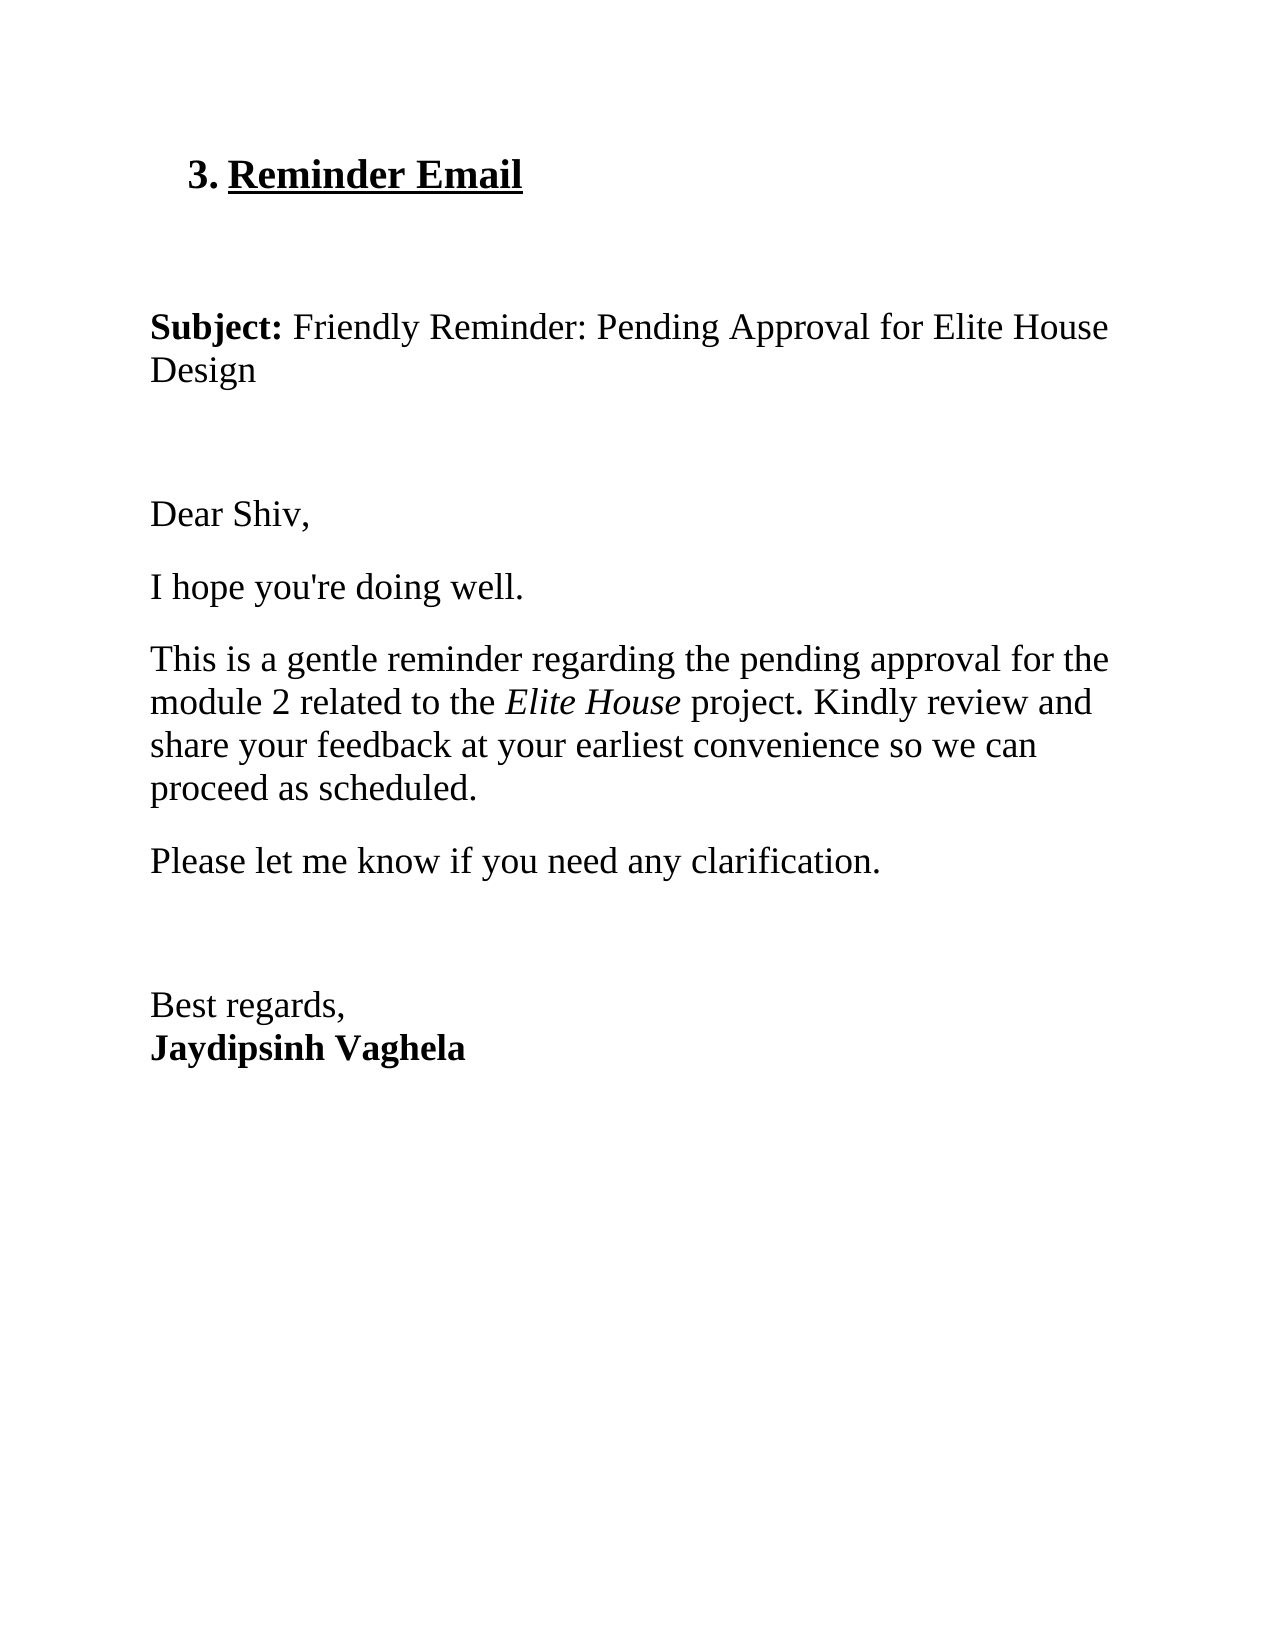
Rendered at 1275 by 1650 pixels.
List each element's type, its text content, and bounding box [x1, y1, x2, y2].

text Best regards, Jaydipsinh Vaghela [150, 983, 1125, 1069]
text Please let me know if you need any clarification. [150, 838, 1125, 881]
text Dear Shiv, [150, 492, 1125, 535]
subtitle Reminder Email [187, 150, 1125, 198]
text Subject: Friendly Reminder: Pending Approval for Elite House Design [150, 304, 1125, 390]
text I hope you're doing well. [150, 564, 1125, 607]
text This is a gentle reminder regarding the pending approval for the module 2 related to the Elite House project. Kindly review and share your feedback at your earliest convenience so we can proceed as scheduled. [150, 636, 1125, 809]
